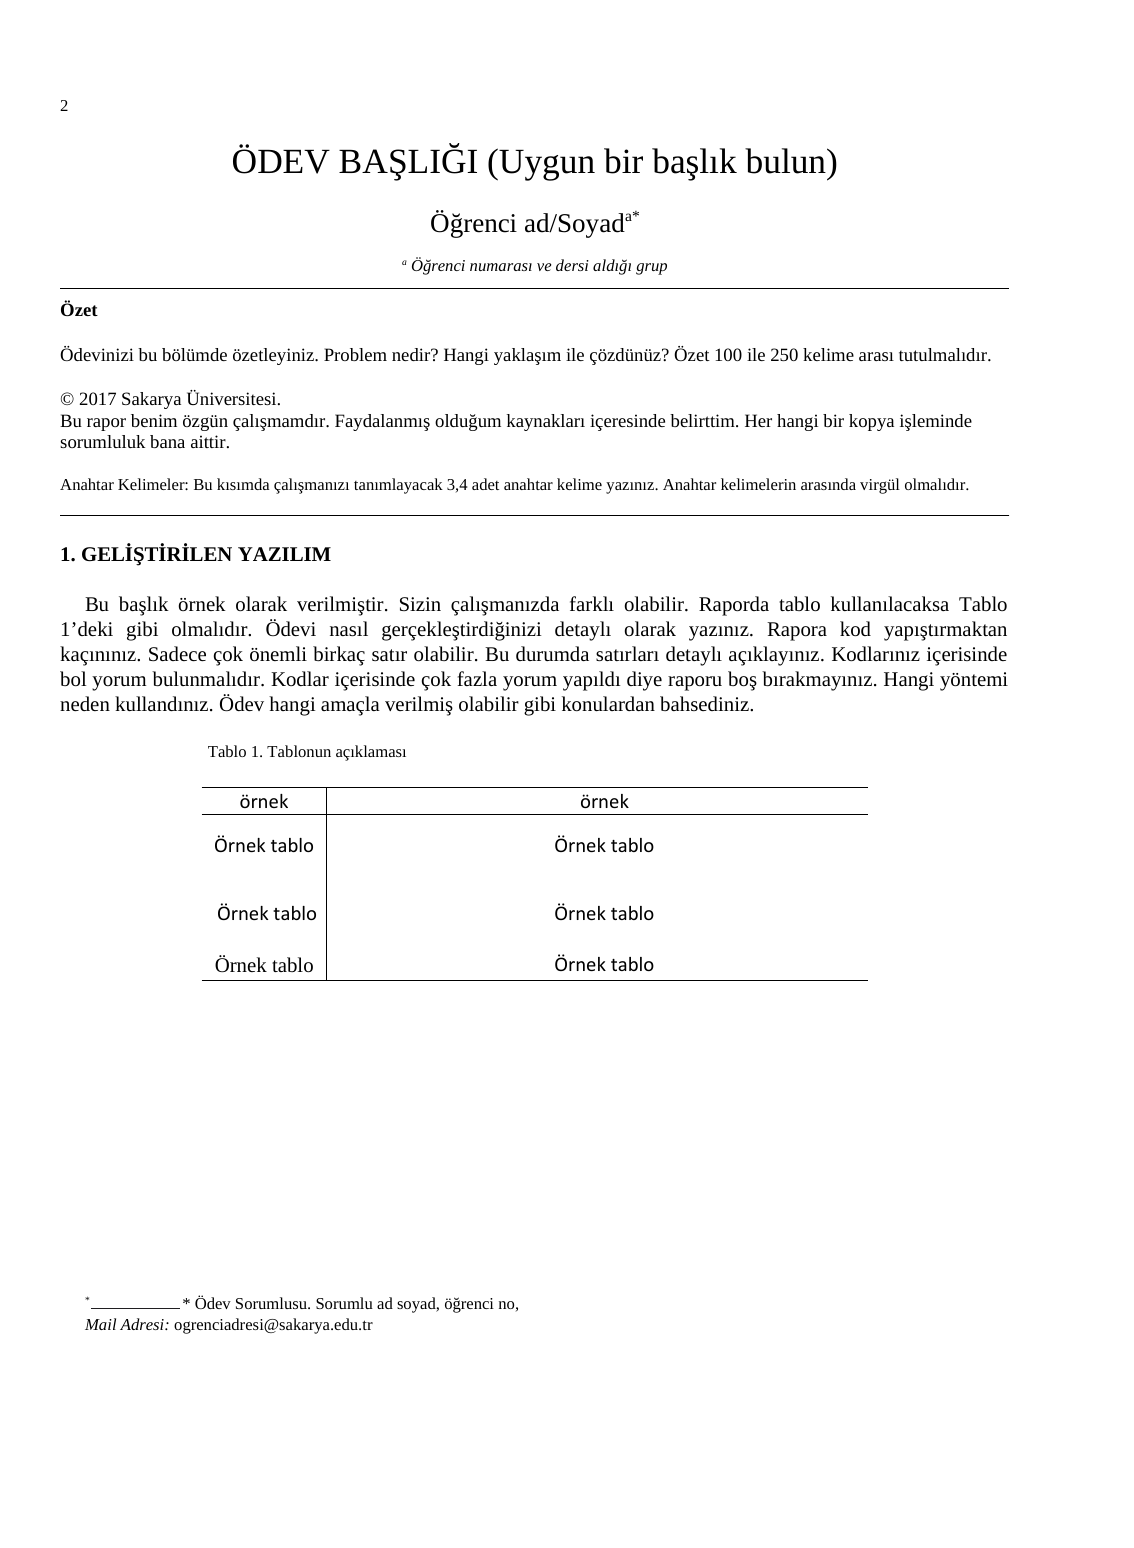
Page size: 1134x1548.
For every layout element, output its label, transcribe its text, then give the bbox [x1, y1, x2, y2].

text © 2017 Sakarya Üniversitesi. [60, 388, 1009, 409]
text Öğrenci ad/Soyada [60, 207, 1009, 238]
text Bu rapor benim özgün çalışmamdır. Faydalanmış olduğum kaynakları içeresinde belirttim. Her hangi bir kopya işleminde sorumluluk bana aittir. [60, 409, 1009, 453]
text a Öğrenci numarası ve dersi aldığı grup [60, 255, 1009, 276]
table_header örnek [327, 788, 868, 813]
table_header örnek [202, 788, 326, 813]
table_cell Örnek tablo [202, 815, 326, 879]
text Ödevinizi bu bölümde özetleyiniz. Problem nedir? Hangi yaklaşım ile çözdünüz? Özet 100 ile 250 kelime arası tutulmalıdır. [60, 343, 1009, 366]
title ÖDEV BAŞLIĞI (Uygun bir başlık bulun) [60, 140, 1009, 182]
table_cell Örnek tablo [327, 879, 868, 951]
table_cell Örnek tablo [202, 879, 326, 951]
table_cell Örnek tablo [327, 951, 868, 980]
text GELİŞTİRİLEN YAZILIM [60, 541, 1009, 566]
table_cell Örnek tablo [202, 951, 326, 980]
text Anahtar Kelimeler: Bu kısımda çalışmanızı tanımlayacak 3,4 adet anahtar kelime yazınız. Anahtar kelimelerin arasında virgül olmalıdır. [60, 473, 1009, 515]
text Tablo 1. Tablonun açıklaması [208, 741, 1009, 762]
text Bu başlık örnek olarak verilmiştir. Sizin çalışmanızda farklı olabilir. Raporda tablo kullanılacaksa Tablo 1’deki gibi olmalıdır. Ödevi nasıl gerçekleştirdiğinizi detaylı olarak yazınız. Rapora kod yapıştırmaktan kaçınınız. Sadece çok önemli birkaç satır olabilir. Bu durumda satırları detaylı açıklayınız. Kodlarınız içerisinde bol yorum bulunmalıdır. Kodlar içerisinde çok fazla yorum yapıldı diye raporu boş bırakmayınız. Hangi yöntemi neden kullandınız. Ödev hangi amaçla verilmiş olabilir gibi konulardan bahsediniz. [60, 591, 1009, 716]
text Özet [60, 289, 1009, 321]
table_cell Örnek tablo [327, 815, 868, 879]
